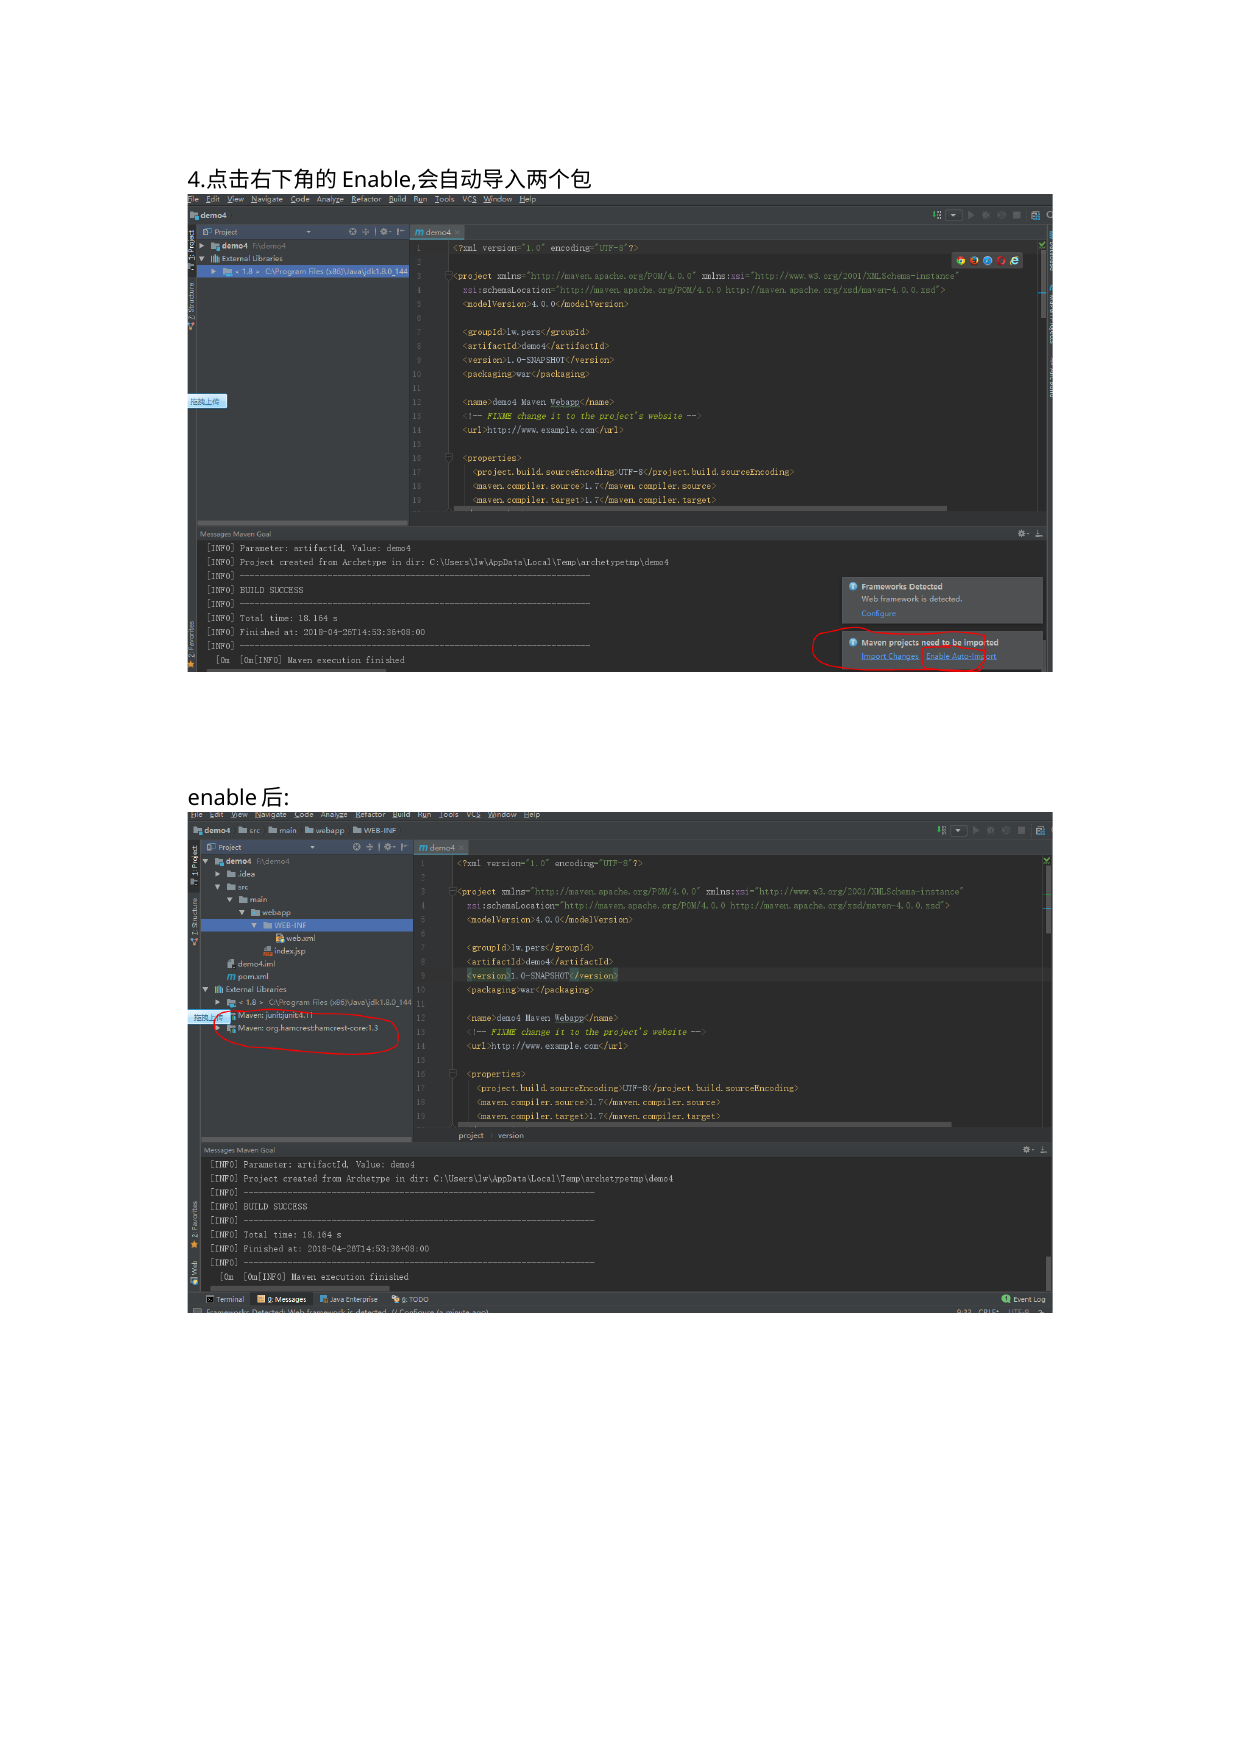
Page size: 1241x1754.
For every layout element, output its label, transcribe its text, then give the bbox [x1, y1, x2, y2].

picture [187, 194, 1053, 687]
text enable后: [187, 779, 1053, 812]
picture [187, 812, 1053, 1313]
text 4.点击右下角的Enable,会自动导入两个包 [187, 162, 1053, 194]
